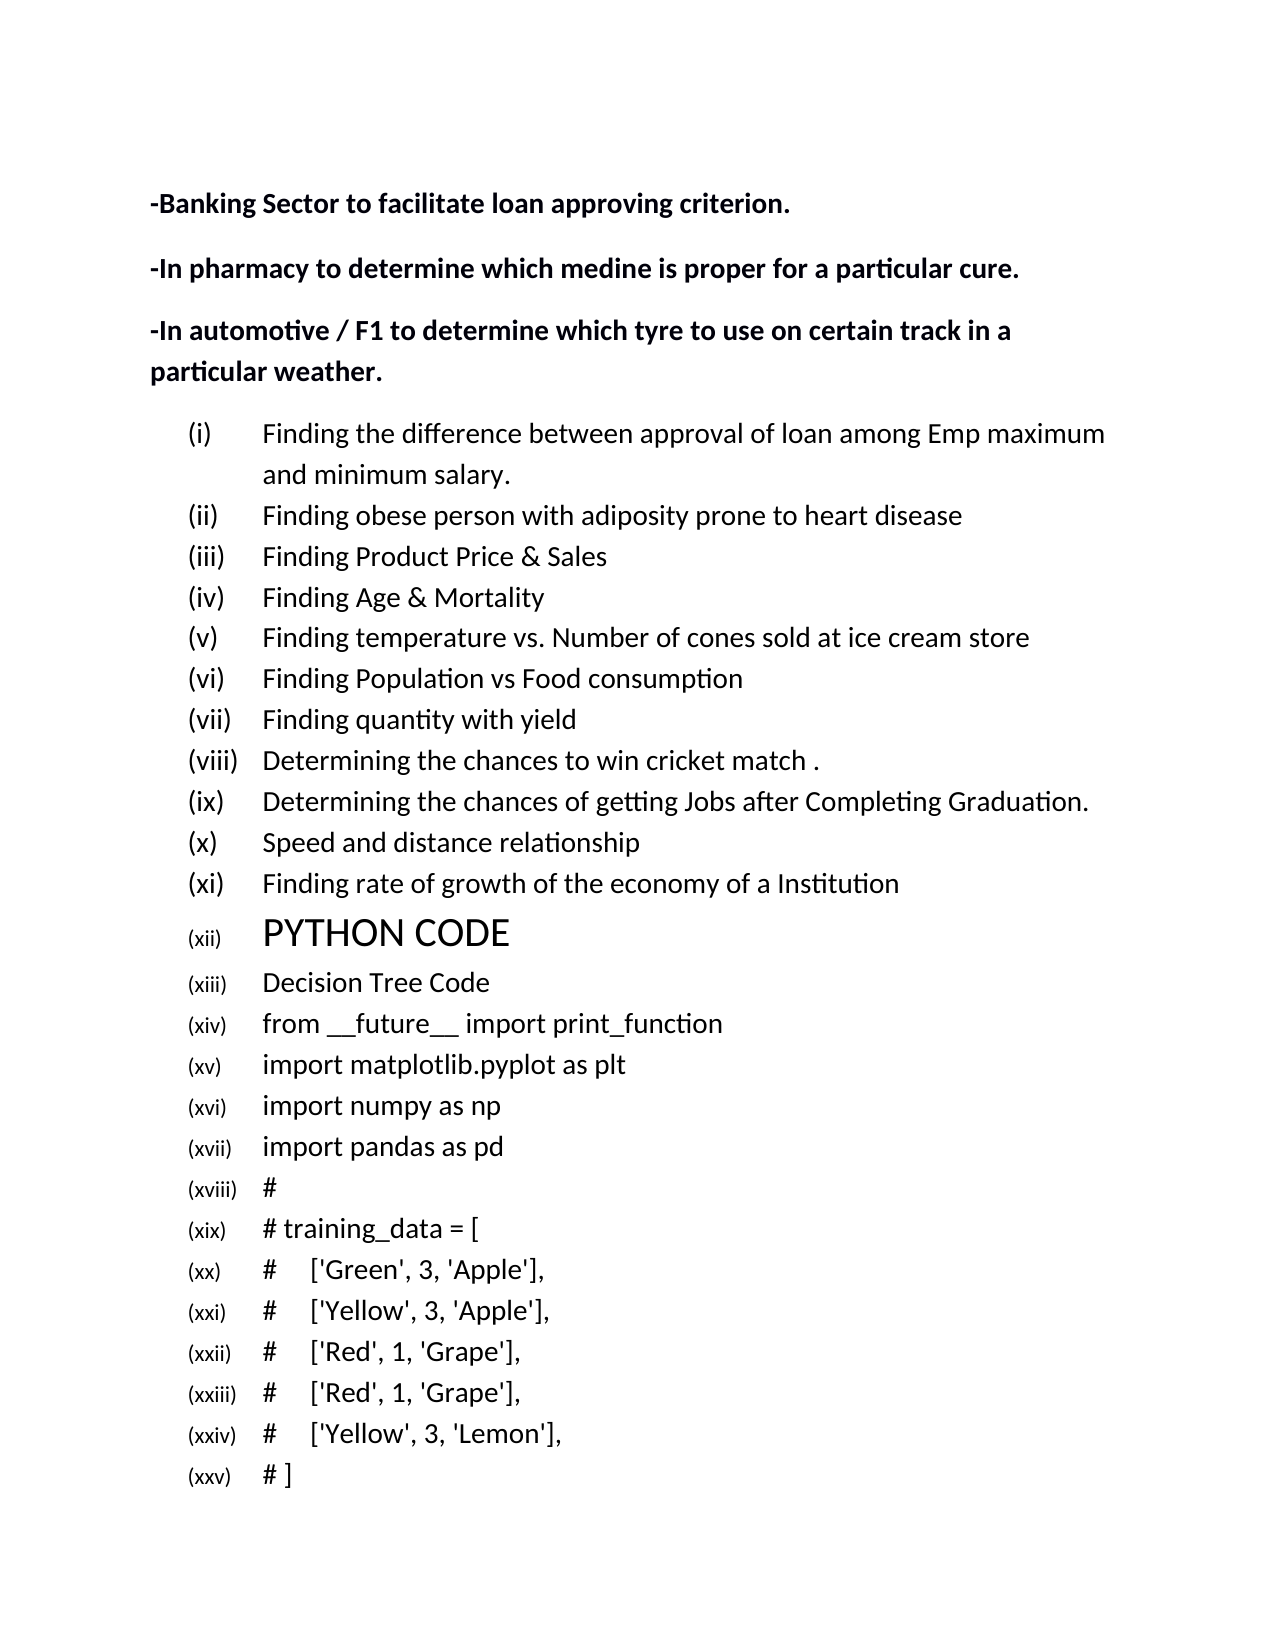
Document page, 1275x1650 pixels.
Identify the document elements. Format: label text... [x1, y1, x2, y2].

list Finding temperature vs. Number of cones sold at ice cream store [187, 619, 1125, 655]
list PYTHON CODE [187, 906, 1125, 957]
list Determining the chances of getting Jobs after Completing Graduation. [187, 783, 1125, 819]
list Finding the difference between approval of loan among Emp maximum and minimum salary. [187, 415, 1125, 491]
text -Banking Sector to facilitate loan approving criterion. [150, 150, 1125, 221]
list import numpy as np [187, 1087, 1125, 1123]
list # ['Red', 1, 'Grape'], [187, 1374, 1125, 1409]
list Finding obese person with adiposity prone to heart disease [187, 497, 1125, 532]
list # ['Green', 3, 'Apple'], [187, 1251, 1125, 1287]
text -In automotive / F1 to determine which tyre to use on certain track in a particular weather. [150, 312, 1125, 389]
list Finding quantity with yield [187, 701, 1125, 737]
list Decision Tree Code [187, 964, 1125, 1000]
list Finding Age & Mortality [187, 579, 1125, 614]
list # ] [187, 1456, 1125, 1491]
list Finding rate of growth of the economy of a Institution [187, 865, 1125, 901]
text -In pharmacy to determine which medine is proper for a particular cure. [150, 250, 1125, 286]
list Finding Product Price & Sales [187, 538, 1125, 573]
list Finding Population vs Food consumption [187, 661, 1125, 696]
list import pandas as pd [187, 1128, 1125, 1164]
list Determining the chances to win cricket match . [187, 742, 1125, 778]
list # ['Red', 1, 'Grape'], [187, 1333, 1125, 1369]
list import matplotlib.pyplot as plt [187, 1046, 1125, 1082]
list # training_data = [ [187, 1210, 1125, 1246]
list # ['Yellow', 3, 'Lemon'], [187, 1415, 1125, 1451]
list # [187, 1169, 1125, 1205]
list Speed and distance relationship [187, 824, 1125, 860]
list from __future__ import print_function [187, 1006, 1125, 1041]
list # ['Yellow', 3, 'Apple'], [187, 1292, 1125, 1328]
